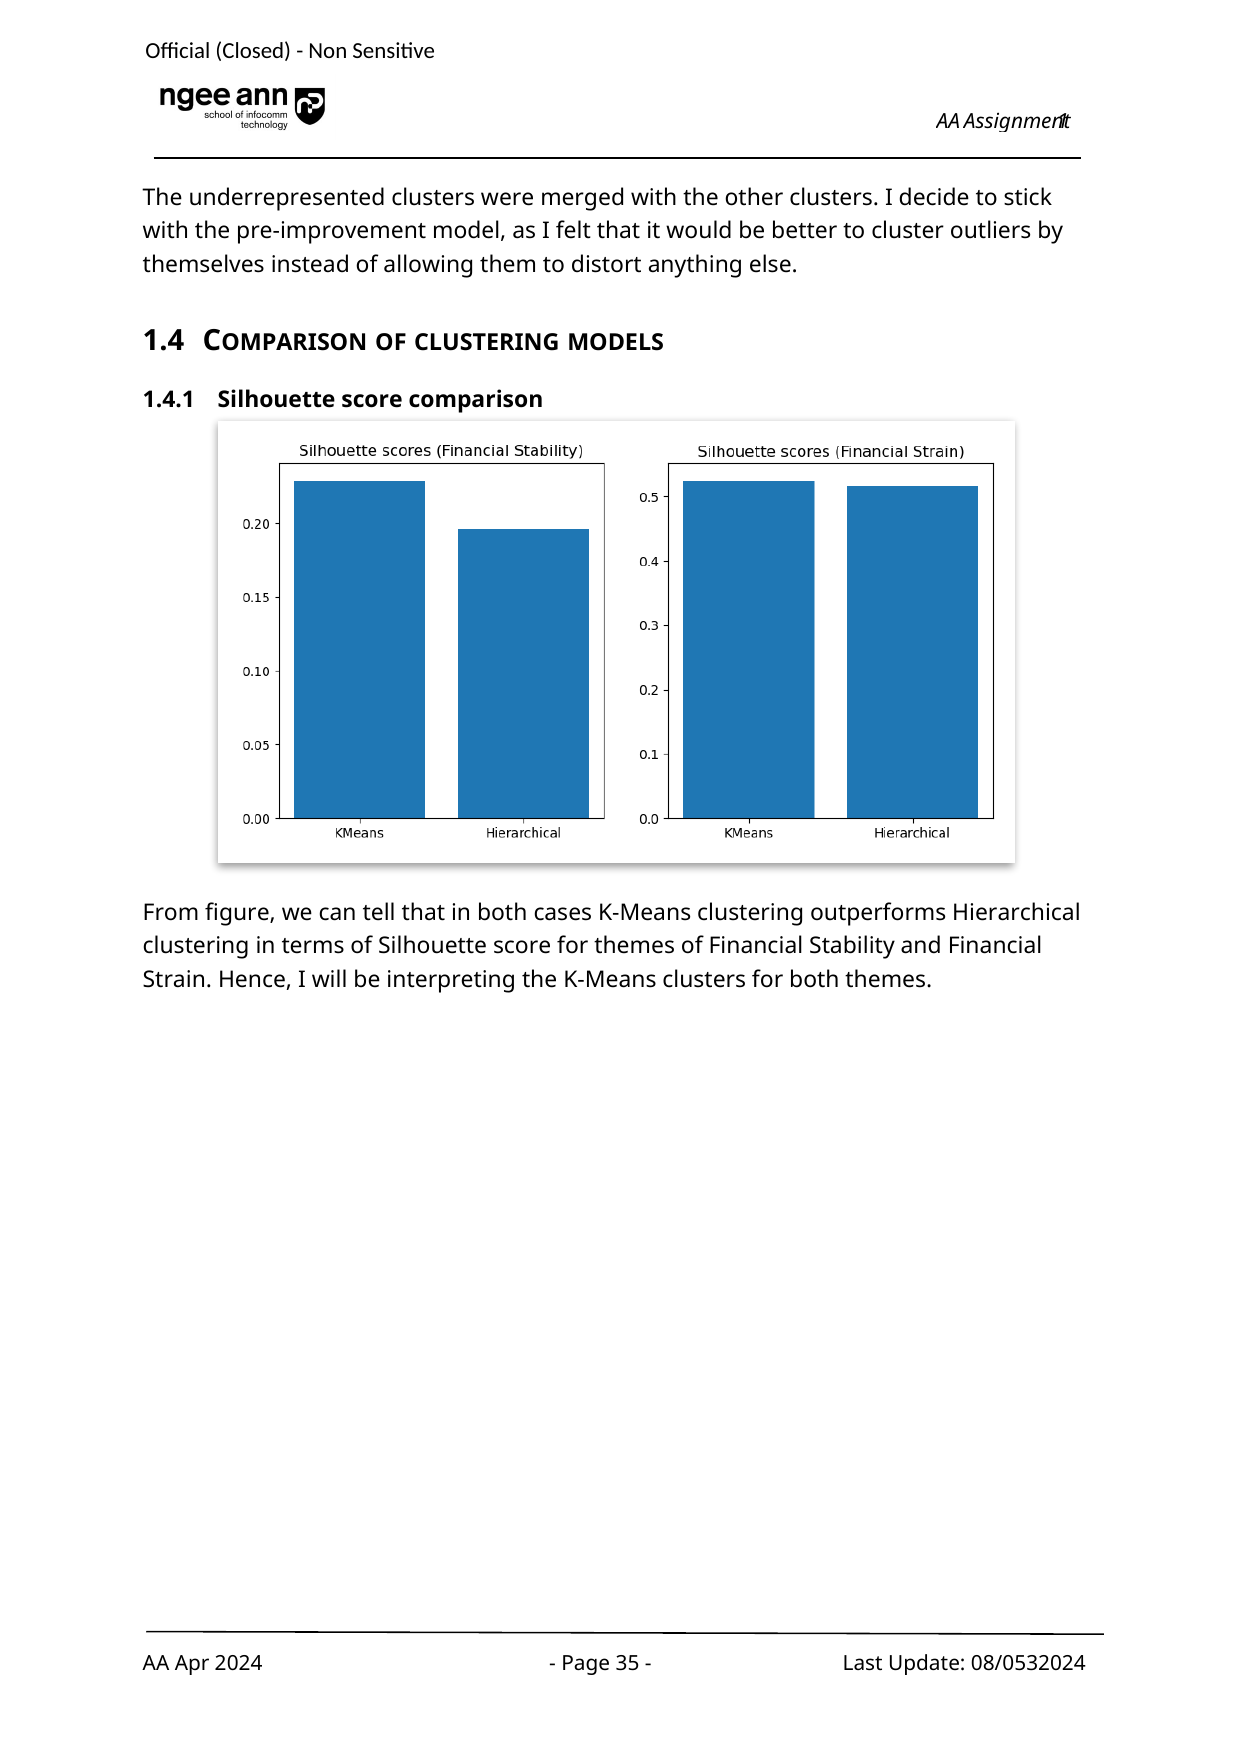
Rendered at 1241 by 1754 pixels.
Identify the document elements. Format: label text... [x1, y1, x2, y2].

subtitle Silhouette score comparison [142, 383, 1091, 414]
picture [150, 74, 336, 140]
subtitle Comparison of clustering models [142, 319, 1091, 359]
text From figure, we can tell that in both cases K-Means clustering outperforms Hierarchical clustering in terms of Silhouette score for themes of Financial Stability and Financial Strain. Hence, I will be interpreting the K-Means clusters for both themes. [142, 896, 1091, 994]
picture [232, 436, 1001, 849]
text The underrepresented clusters were merged with the other clusters. I decide to stick with the pre-improvement model, as I felt that it would be better to cluster outliers by themselves instead of allowing them to distort anything else. [142, 181, 1091, 279]
